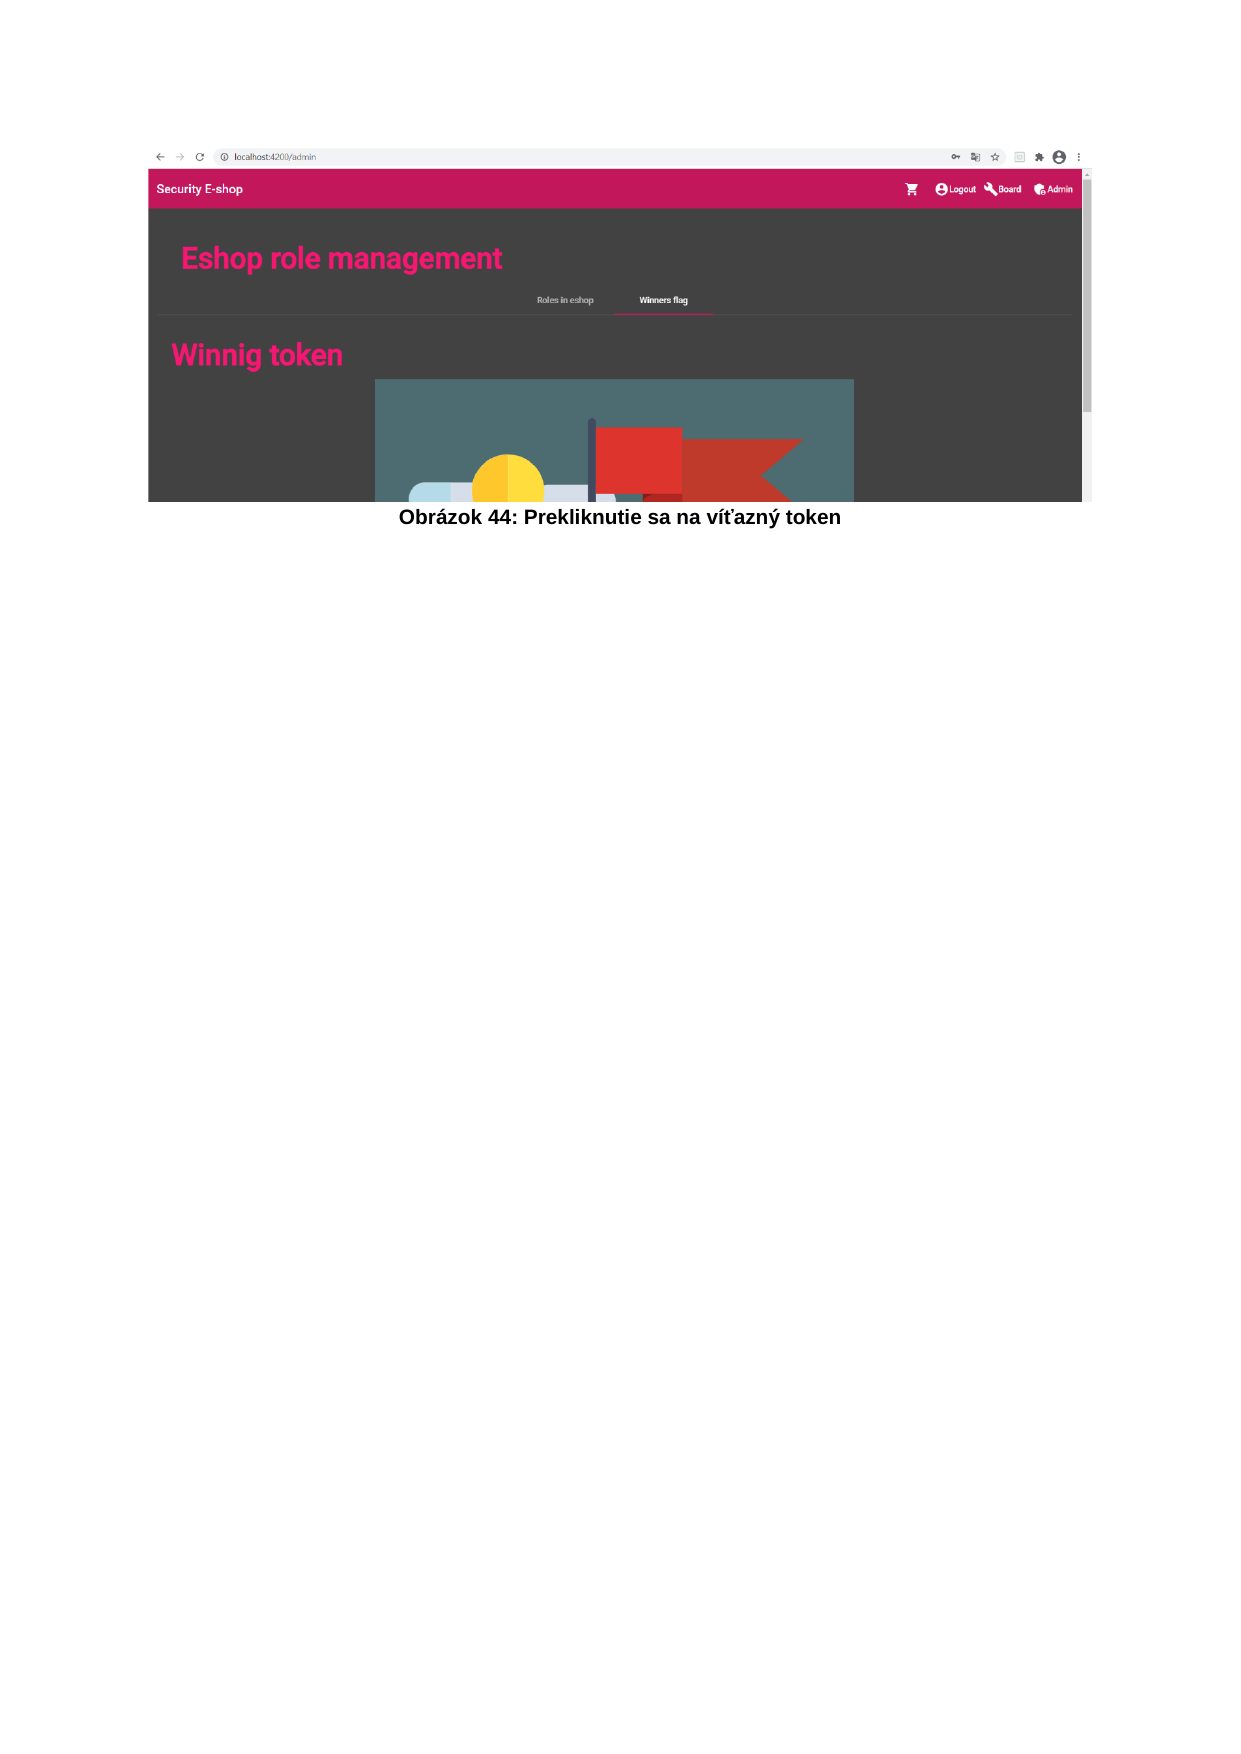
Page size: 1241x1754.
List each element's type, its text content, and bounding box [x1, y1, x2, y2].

text Obrázok 44: Prekliknutie sa na víťazný token [148, 505, 1093, 529]
picture [148, 147, 1092, 502]
